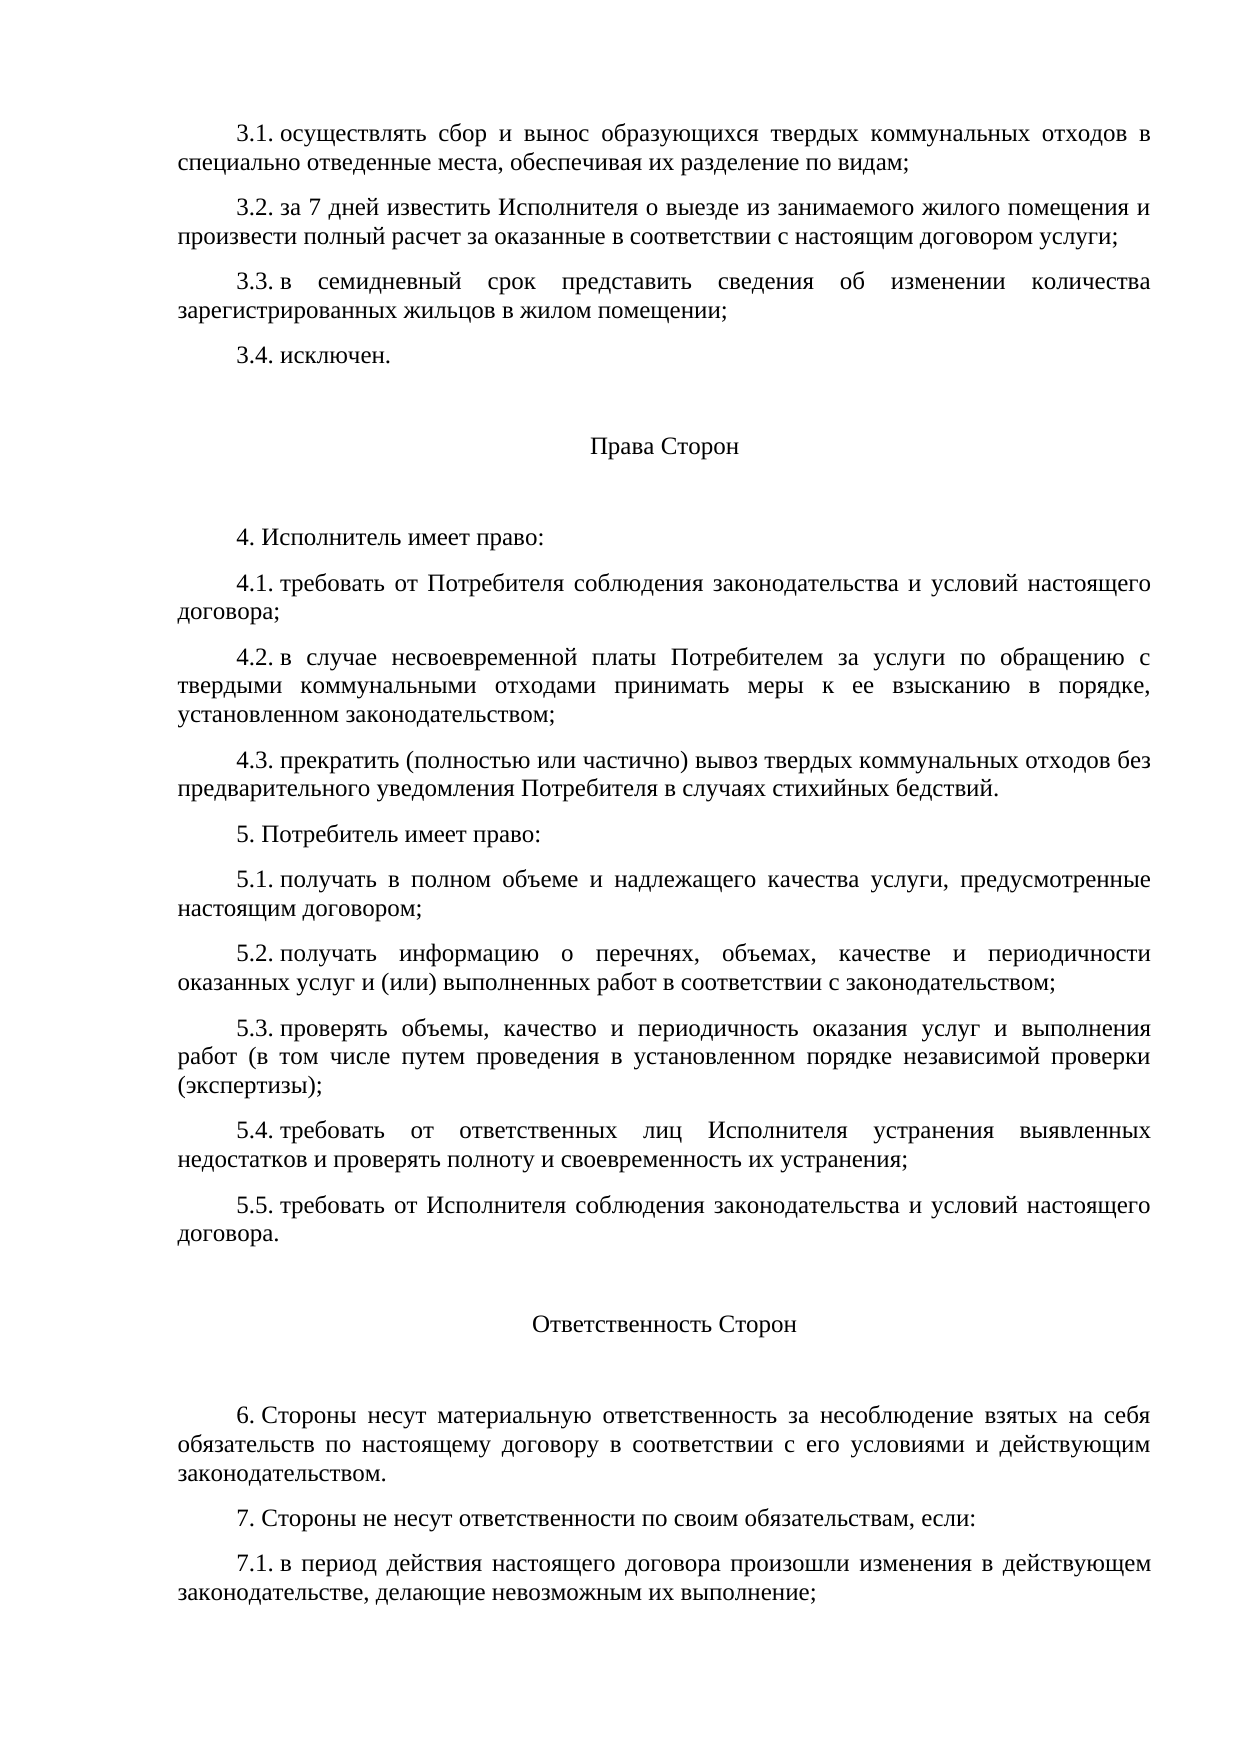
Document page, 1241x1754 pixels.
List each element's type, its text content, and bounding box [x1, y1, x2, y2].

text 4.1. требовать от Потребителя соблюдения законодательства и условий настоящего договора; [177, 568, 1152, 625]
text 3.3. в семидневный срок представить сведения об изменении количества зарегистрированных жильцов в жилом помещении; [177, 266, 1152, 324]
text 5.1. получать в полном объеме и надлежащего качества услуги, предусмотренные настоящим договором; [177, 864, 1152, 922]
text 3.1. осуществлять сбор и вынос образующихся твердых коммунальных отходов в специально отведенные места, обеспечивая их разделение по видам; [177, 118, 1152, 176]
text 7. Стороны не несут ответственности по своим обязательствам, если: [177, 1503, 1152, 1532]
text 4. Исполнитель имеет право: [177, 522, 1152, 551]
text 6. Стороны несут материальную ответственность за несоблюдение взятых на себя обязательств по настоящему договору в соответствии с его условиями и действующим законодательством. [177, 1400, 1152, 1486]
text 5. Потребитель имеет право: [177, 819, 1152, 848]
text 4.2. в случае несвоевременной платы Потребителем за услуги по обращению с твердыми коммунальными отходами принимать меры к ее взысканию в порядке, установленном законодательством; [177, 642, 1152, 728]
text 3.4. исключен. [177, 341, 1152, 369]
text Ответственность Сторон [177, 1309, 1152, 1338]
text 7.1. в период действия настоящего договора произошли изменения в действующем законодательстве, делающие невозможным их выполнение; [177, 1548, 1152, 1606]
text Права Сторон [177, 431, 1152, 460]
text 5.5. требовать от Исполнителя соблюдения законодательства и условий настоящего договора. [177, 1190, 1152, 1247]
text 4.3. прекратить (полностью или частично) вывоз твердых коммунальных отходов без предварительного уведомления Потребителя в случаях стихийных бедствий. [177, 745, 1152, 802]
text 5.3. проверять объемы, качество и периодичность оказания услуг и выполнения работ (в том числе путем проведения в установленном порядке независимой проверки (экспертизы); [177, 1013, 1152, 1099]
text 5.2. получать информацию о перечнях, объемах, качестве и периодичности оказанных услуг и (или) выполненных работ в соответствии с законодательством; [177, 938, 1152, 996]
text 5.4. требовать от ответственных лиц Исполнителя устранения выявленных недостатков и проверять полноту и своевременность их устранения; [177, 1116, 1152, 1173]
text 3.2. за 7 дней известить Исполнителя о выезде из занимаемого жилого помещения и произвести полный расчет за оказанные в соответствии с настоящим договором услуги; [177, 192, 1152, 250]
